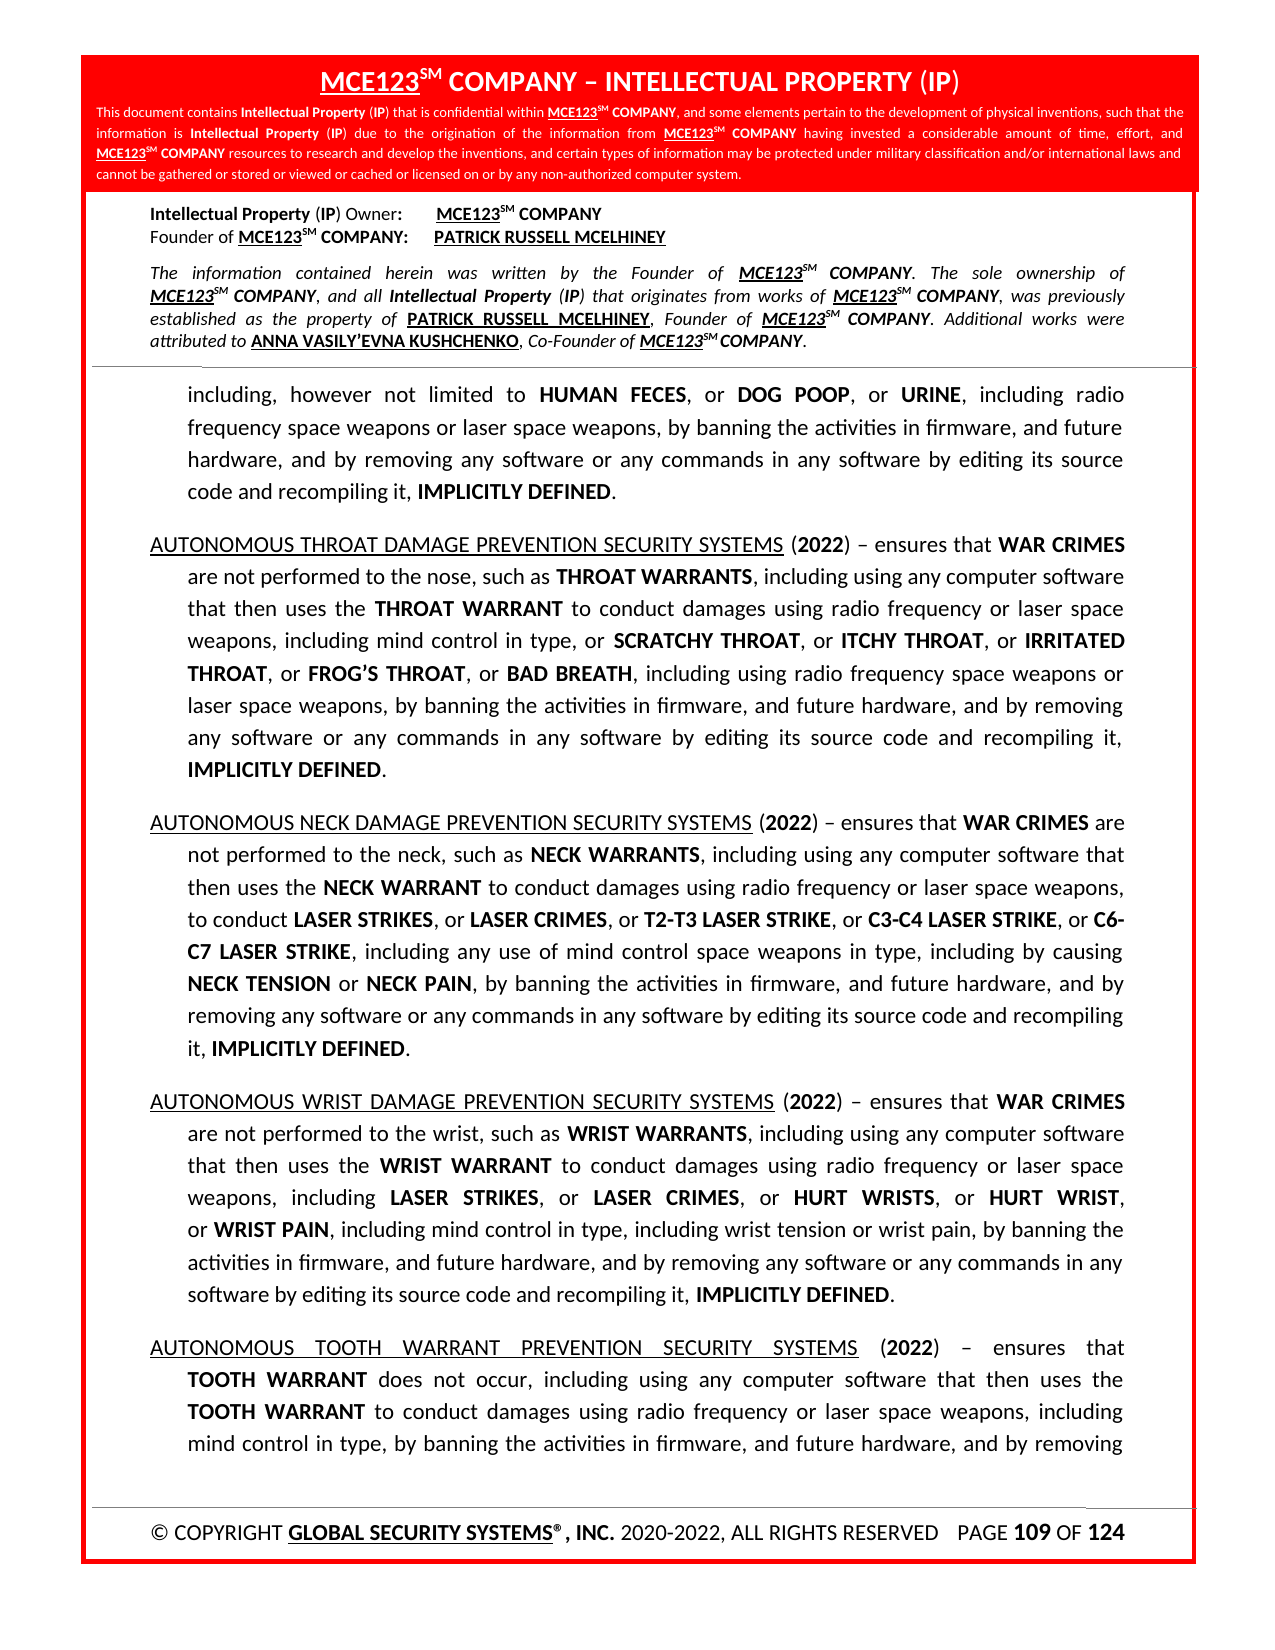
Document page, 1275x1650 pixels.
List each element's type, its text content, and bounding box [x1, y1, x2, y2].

text AUTONOMOUS NECK DAMAGE PREVENTION SECURITY SYSTEMS (2022) – ensures that WAR CRIMES are not performed to the neck, such as NECK WARRANTS, including using any computer software that then uses the NECK WARRANT to conduct damages using radio frequency or laser space weapons, to conduct LASER STRIKES, or LASER CRIMES, or T2-T3 LASER STRIKE, or C3-C4 LASER STRIKE, or C6-C7 LASER STRIKE, including any use of mind control space weapons in type, including by causing NECK TENSION or NECK PAIN, by banning the activities in firmware, and future hardware, and by removing any software or any commands in any software by editing its source code and recompiling it, IMPLICITLY DEFINED. [150, 808, 1125, 1062]
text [150, 1333, 1125, 1457]
text AUTONOMOUS WRIST DAMAGE PREVENTION SECURITY SYSTEMS (2022) – ensures that WAR CRIMES are not performed to the wrist, such as WRIST WARRANTS, including using any computer software that then uses the WRIST WARRANT to conduct damages using radio frequency or laser space weapons, including LASER STRIKES, or LASER CRIMES, or HURT WRISTS, or HURT WRIST, or WRIST PAIN, including mind control in type, including wrist tension or wrist pain, by banning the activities in firmware, and future hardware, and by removing any software or any commands in any software by editing its source code and recompiling it, IMPLICITLY DEFINED. [150, 1087, 1125, 1308]
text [150, 381, 1125, 505]
text AUTONOMOUS THROAT DAMAGE PREVENTION SECURITY SYSTEMS (2022) – ensures that WAR CRIMES are not performed to the nose, such as THROAT WARRANTS, including using any computer software that then uses the THROAT WARRANT to conduct damages using radio frequency or laser space weapons, including mind control in type, or SCRATCHY THROAT, or ITCHY THROAT, or IRRITATED THROAT, or FROG’S THROAT, or BAD BREATH, including using radio frequency space weapons or laser space weapons, by banning the activities in firmware, and future hardware, and by removing any software or any commands in any software by editing its source code and recompiling it, IMPLICITLY DEFINED. [150, 530, 1125, 783]
